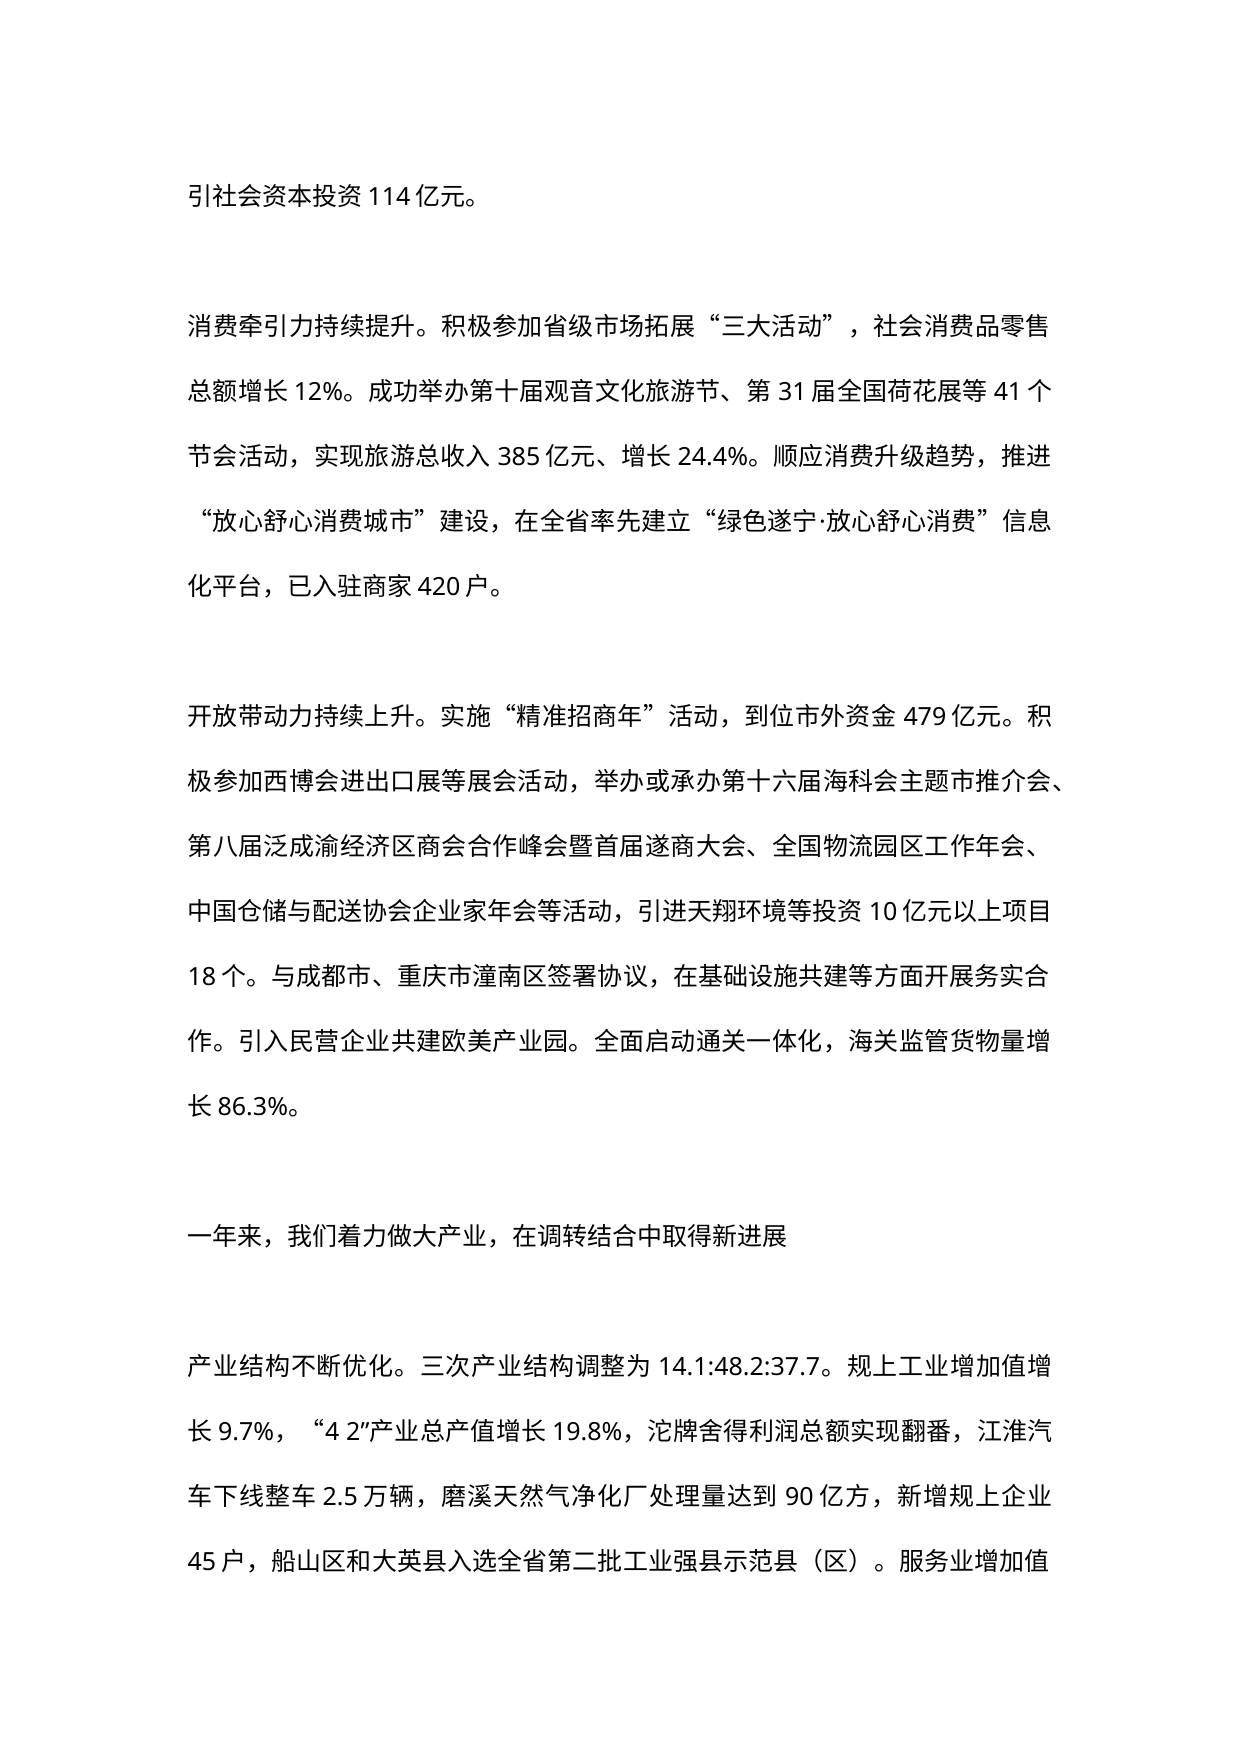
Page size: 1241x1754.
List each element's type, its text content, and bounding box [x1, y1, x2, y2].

text 开放带动力持续上升。实施“精准招商年”活动，到位市外资金479亿元。积极参加西博会进出口展等展会活动，举办或承办第十六届海科会主题市推介会、第八届泛成渝经济区商会合作峰会暨首届遂商大会、全国物流园区工作年会、中国仓储与配送协会企业家年会等活动，引进天翔环境等投资10亿元以上项目18个。与成都市、重庆市潼南区签署协议，在基础设施共建等方面开展务实合作。引入民营企业共建欧美产业园。全面启动通关一体化，海关监管货物量增长86.3%。 [187, 682, 1053, 1137]
text 消费牵引力持续提升。积极参加省级市场拓展“三大活动”，社会消费品零售总额增长12%。成功举办第十届观音文化旅游节、第31届全国荷花展等41个节会活动，实现旅游总收入385亿元、增长24.4%。顺应消费升级趋势，推进“放心舒心消费城市”建设，在全省率先建立“绿色遂宁·放心舒心消费”信息化平台，已入驻商家420户。 [187, 292, 1053, 617]
text 一年来，我们着力做大产业，在调转结合中取得新进展 [187, 1202, 1053, 1267]
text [187, 1332, 1053, 1592]
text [187, 162, 1053, 227]
